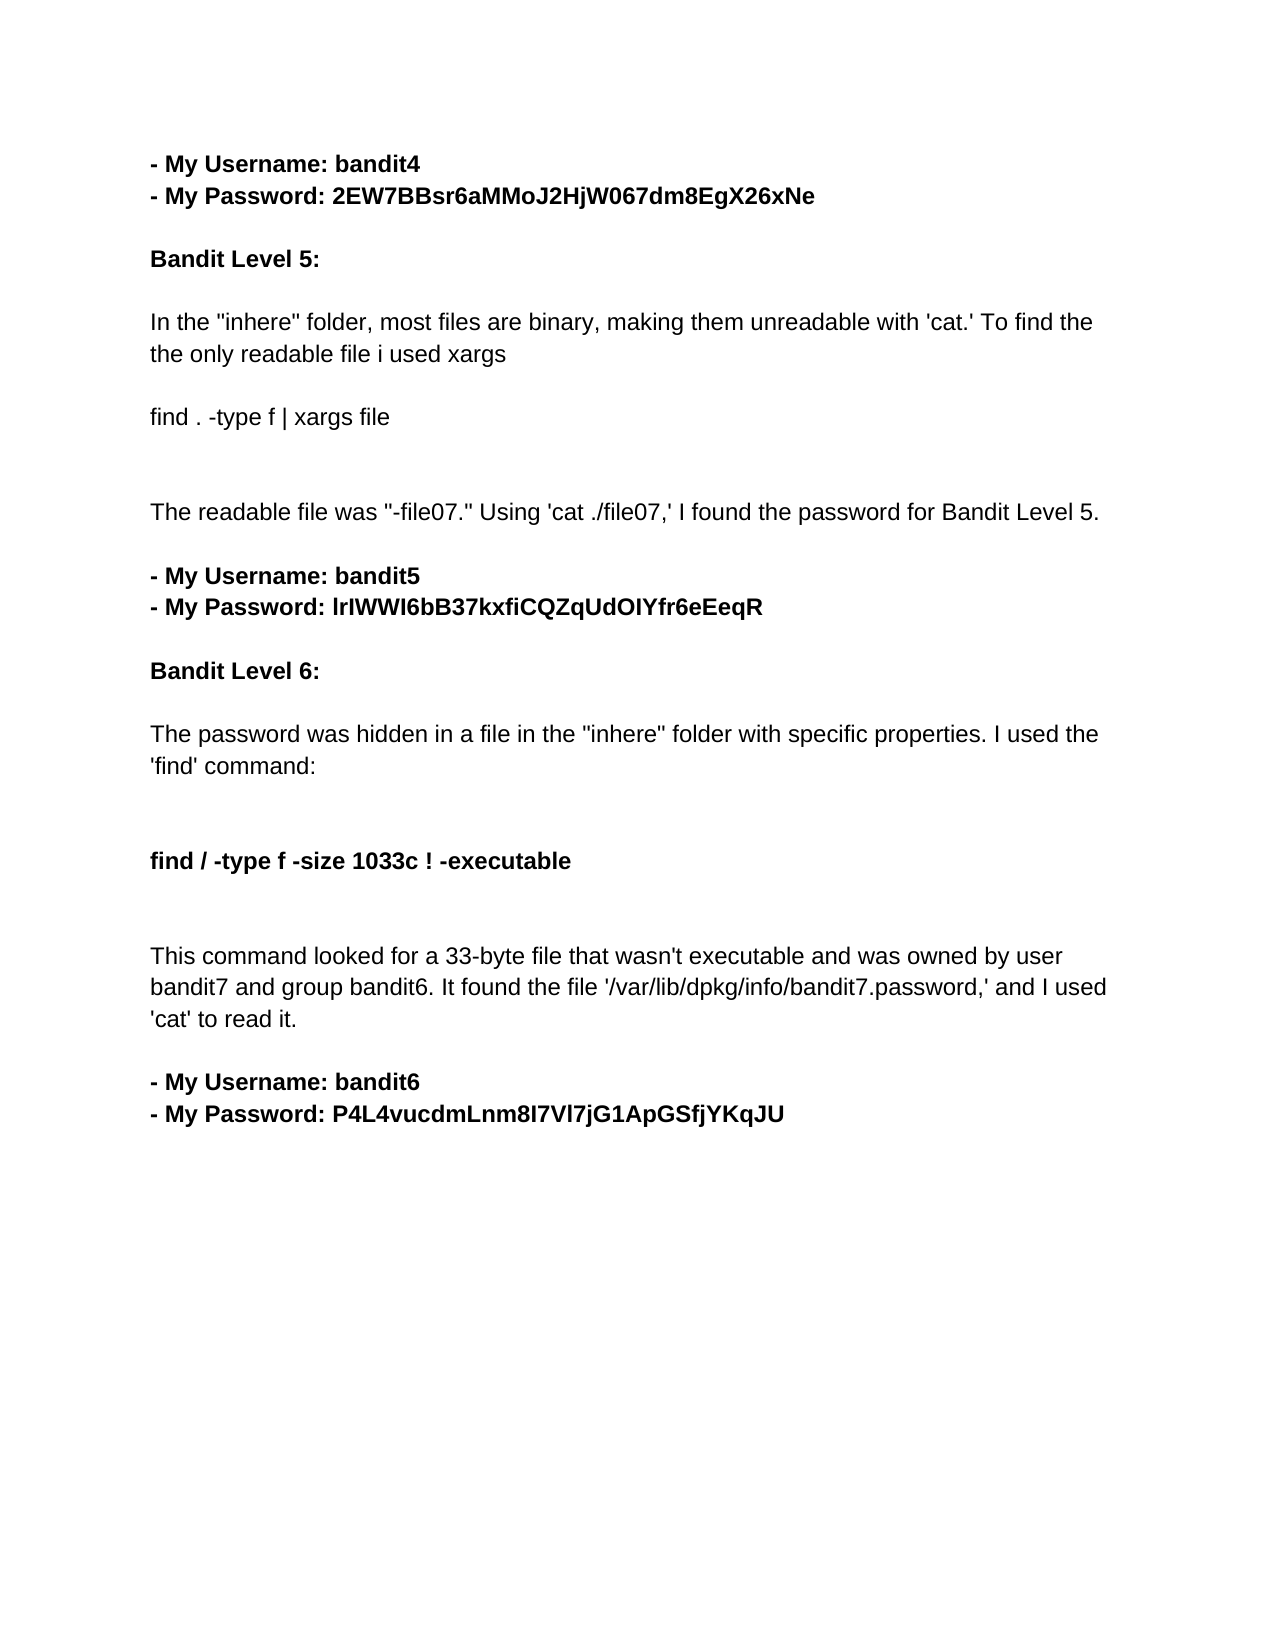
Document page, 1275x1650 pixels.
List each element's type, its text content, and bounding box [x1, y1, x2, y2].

text The readable file was "-file07." Using 'cat ./file07,' I found the password for Bandit Level 5. [150, 498, 1125, 526]
text Bandit Level 6: [150, 657, 1125, 684]
text This command looked for a 33-byte file that wasn't executable and was owned by user bandit7 and group bandit6. It found the file '/var/lib/dpkg/info/bandit7.password,' and I used 'cat' to read it. [150, 942, 1125, 1033]
text The password was hidden in a file in the "inhere" folder with specific properties. I used the 'find' command: [150, 720, 1125, 779]
text - My Username: bandit6 [150, 1068, 1125, 1096]
text - My Username: bandit5 [150, 562, 1125, 589]
text find . -type f | xargs file [150, 403, 1125, 431]
text - My Password: lrIWWI6bB37kxfiCQZqUdOIYfr6eEeqR [150, 593, 1125, 621]
text In the "inhere" folder, most files are binary, making them unreadable with 'cat.' To find the the only readable file i used xargs [150, 308, 1125, 368]
text - My Username: bandit4 [150, 150, 1125, 178]
text find / -type f -size 1033c ! -executable [150, 847, 1125, 874]
text - My Password: 2EW7BBsr6aMMoJ2HjW067dm8EgX26xNe [150, 182, 1125, 209]
text Bandit Level 5: [150, 245, 1125, 273]
text - My Password: P4L4vucdmLnm8I7Vl7jG1ApGSfjYKqJU [150, 1100, 1125, 1128]
